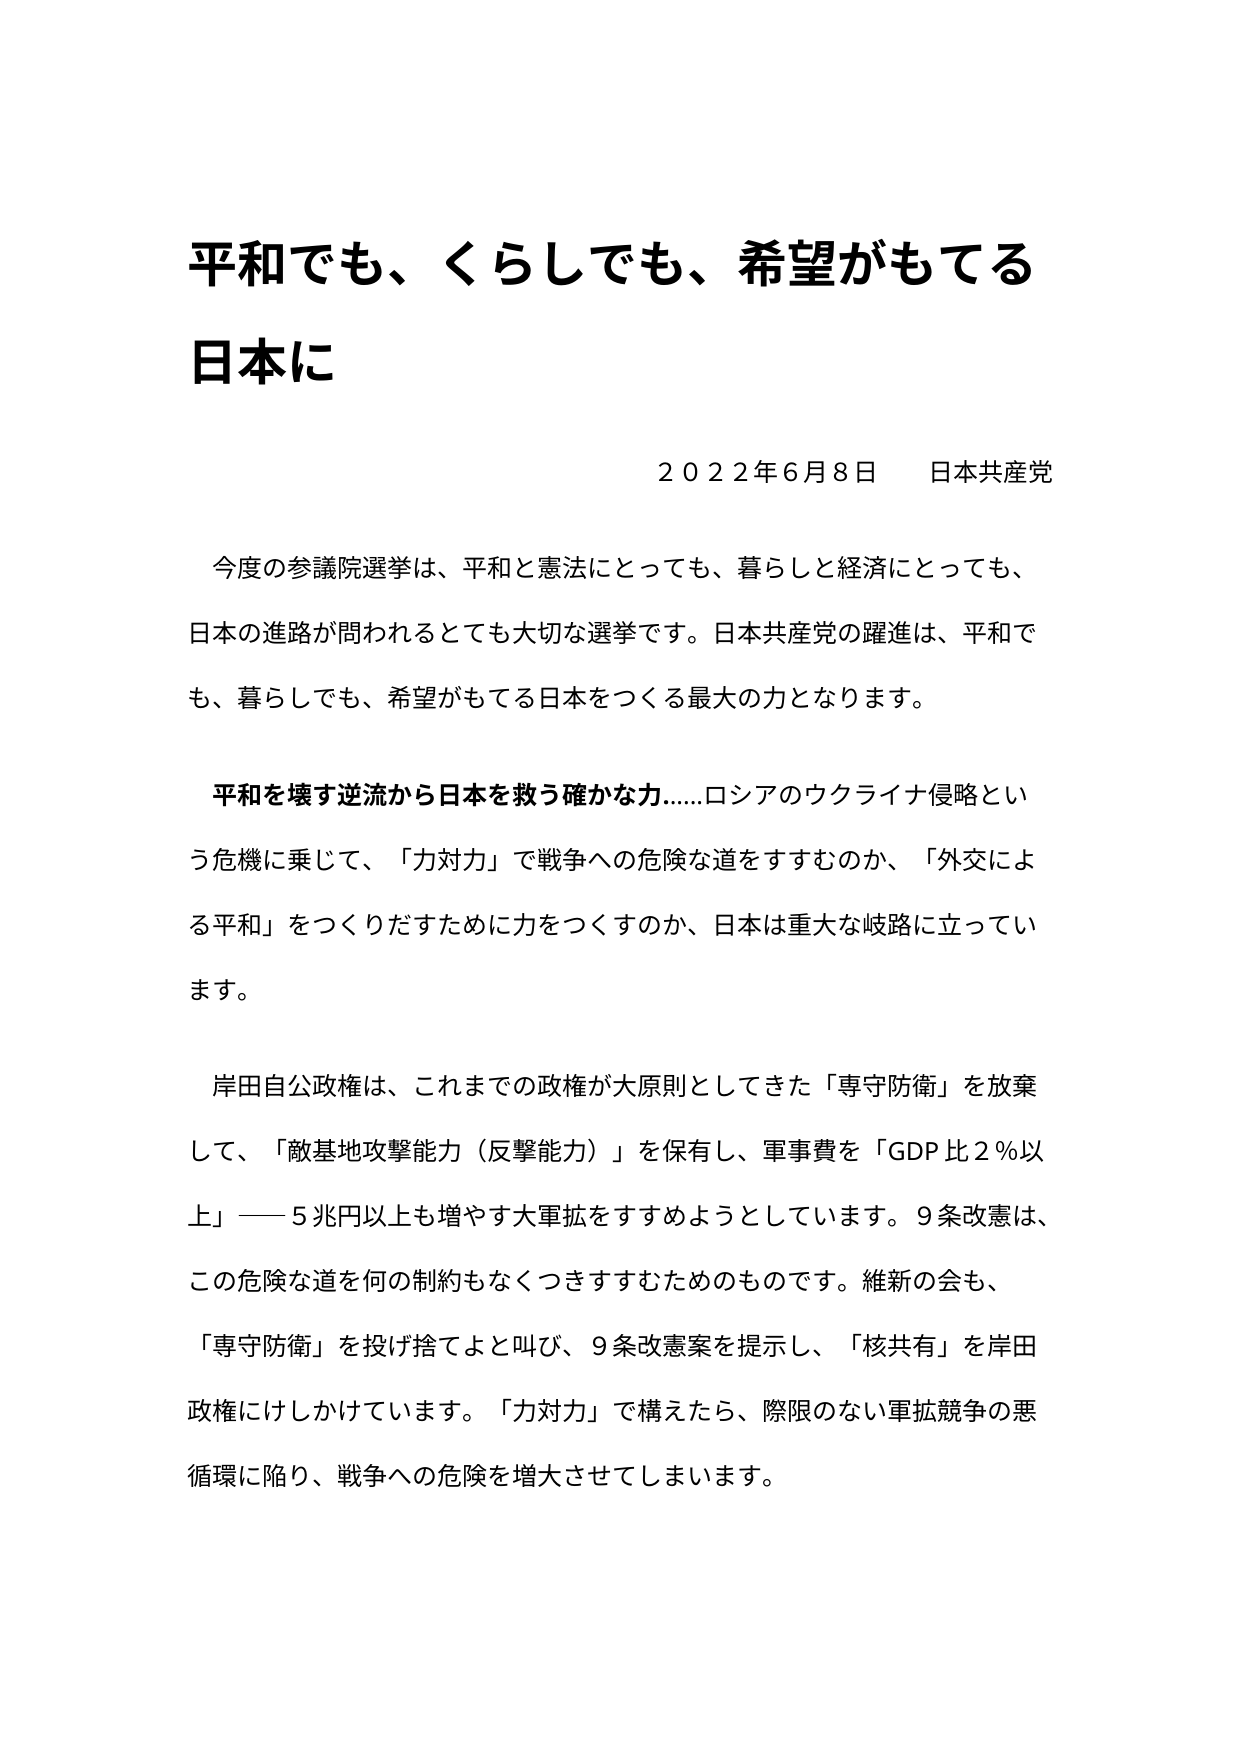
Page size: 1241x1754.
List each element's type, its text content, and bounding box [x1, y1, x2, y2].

text 平和でも、くらしでも、希望がもてる日本に [187, 212, 1053, 407]
text 平和を壊す逆流から日本を救う確かな力......ロシアのウクライナ侵略という危機に乗じて、「力対力」で戦争への危険な道をすすむのか、「外交による平和」をつくりだすために力をつくすのか、日本は重大な岐路に立っています。 [187, 761, 1053, 1021]
text 岸田自公政権は、これまでの政権が大原則としてきた「専守防衛」を放棄して、「敵基地攻撃能力（反撃能力）」を保有し、軍事費を「GDP比２％以上」――５兆円以上も増やす大軍拡をすすめようとしています。９条改憲は、この危険な道を何の制約もなくつきすすむためのものです。維新の会も、「専守防衛」を投げ捨てよと叫び、９条改憲案を提示し、「核共有」を岸田政権にけしかけています。「力対力」で構えたら、際限のない軍拡競争の悪循環に陥り、戦争への危険を増大させてしまいます。 [187, 1052, 1053, 1507]
text ２０２２年６月８日 日本共産党 [187, 438, 1053, 503]
text 今度の参議院選挙は、平和と憲法にとっても、暮らしと経済にとっても、日本の進路が問われるとても大切な選挙です。日本共産党の躍進は、平和でも、暮らしでも、希望がもてる日本をつくる最大の力となります。 [187, 534, 1053, 729]
